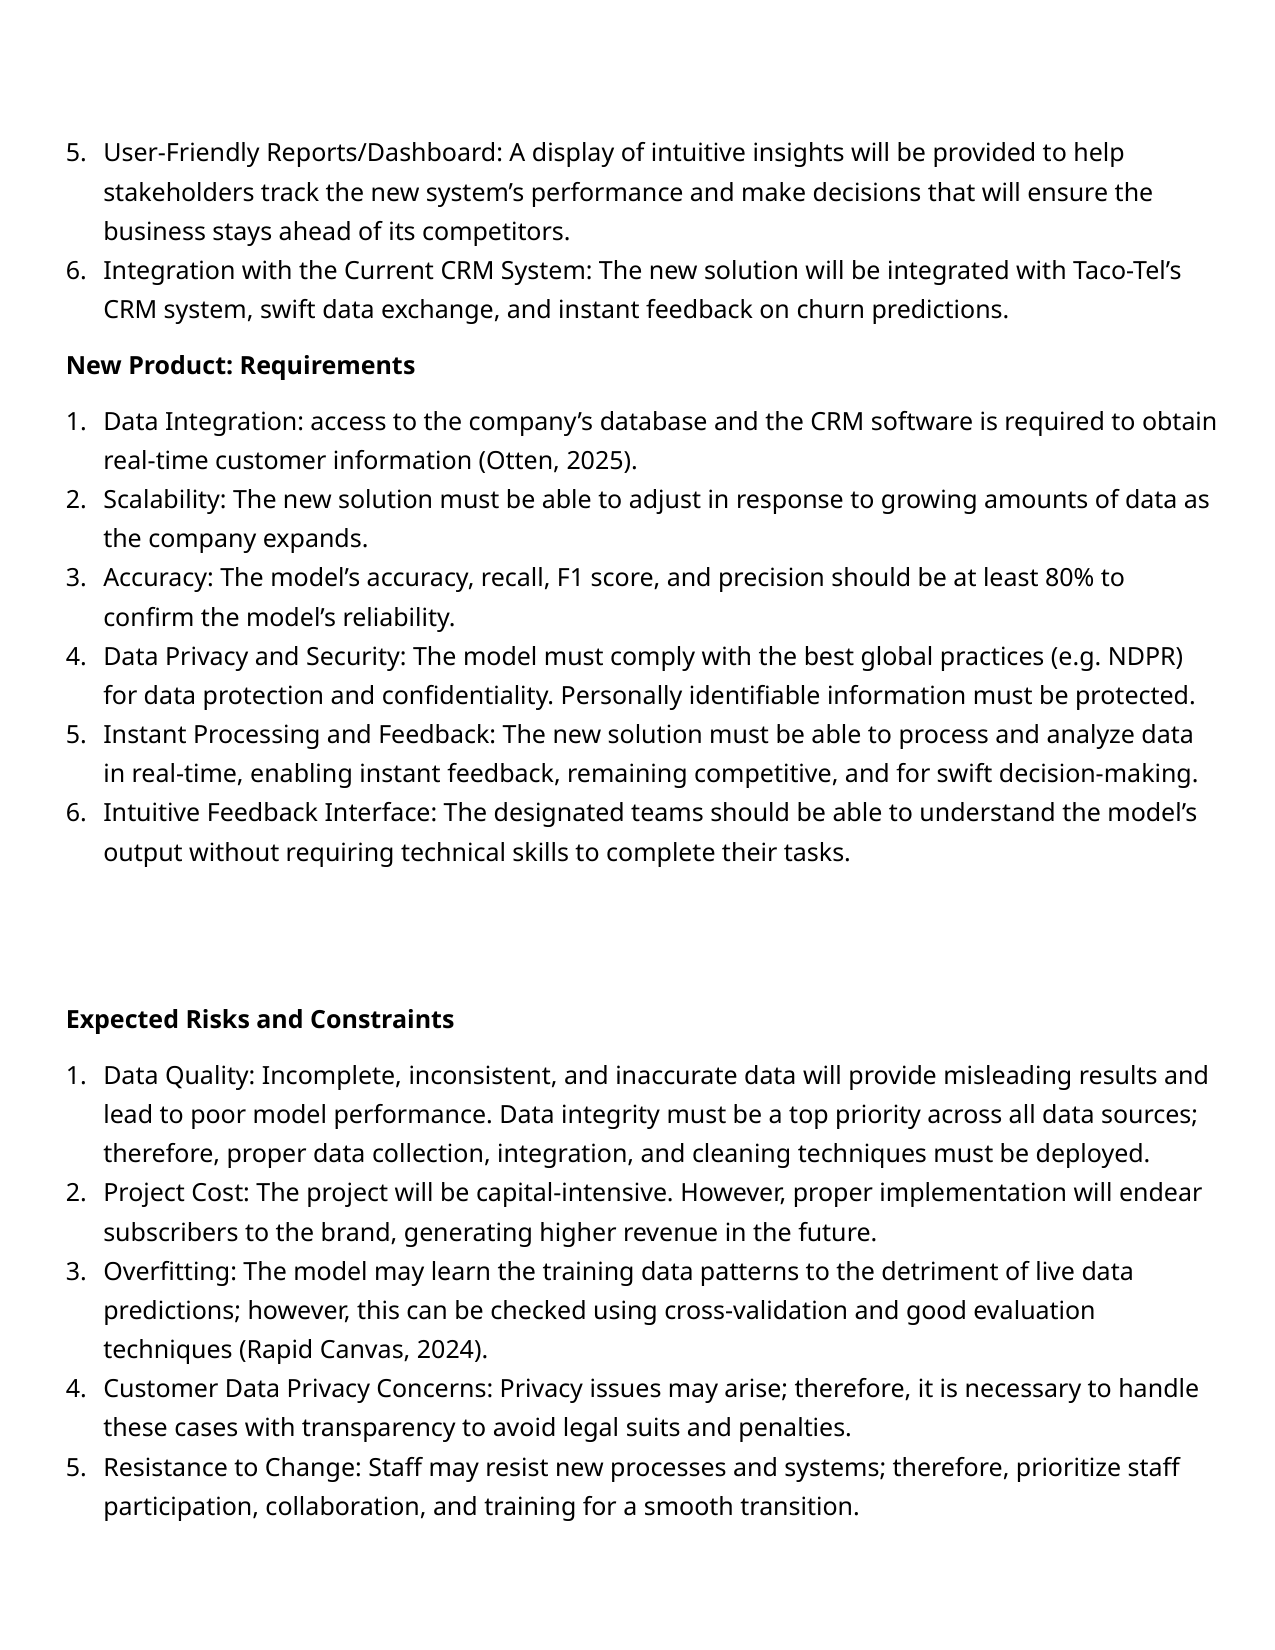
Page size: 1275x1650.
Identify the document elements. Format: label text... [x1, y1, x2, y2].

list Intuitive Feedback Interface: The designated teams should be able to understand the model’s output without requiring technical skills to complete their tasks. [66, 795, 1219, 868]
list Data Quality: Incomplete, inconsistent, and inaccurate data will provide misleading results and lead to poor model performance. Data integrity must be a top priority across all data sources; therefore, proper data collection, integration, and cleaning techniques must be deployed. [66, 1057, 1219, 1170]
list Customer Data Privacy Concerns: Privacy issues may arise; therefore, it is necessary to handle these cases with transparency to avoid legal suits and penalties. [66, 1371, 1219, 1444]
list Accuracy: The model’s accuracy, recall, F1 score, and precision should be at least 80% to confirm the model’s reliability. [66, 560, 1219, 633]
list Resistance to Change: Staff may resist new processes and systems; therefore, prioritize staff participation, collaboration, and training for a smooth transition. [66, 1449, 1219, 1522]
list Scalability: The new solution must be able to adjust in response to growing amounts of data as the company expands. [66, 482, 1219, 555]
list Data Privacy and Security: The model must comply with the best global practices (e.g. NDPR) for data protection and confidentiality. Personally identifiable information must be protected. [66, 638, 1219, 712]
list User-Friendly Reports/Dashboard: A display of intuitive insights will be provided to help stakeholders track the new system’s performance and make decisions that will ensure the business stays ahead of its competitors. [66, 135, 1219, 247]
list Overfitting: The model may learn the training data patterns to the detriment of live data predictions; however, this can be checked using cross-validation and good evaluation techniques (Rapid Canvas, 2024). [66, 1253, 1219, 1366]
text New Product: Requirements [66, 347, 1219, 382]
list Integration with the Current CRM System: The new solution will be integrated with Taco-Tel’s CRM system, swift data exchange, and instant feedback on churn predictions. [66, 252, 1219, 326]
list Project Cost: The project will be capital-intensive. However, proper implementation will endear subscribers to the brand, generating higher revenue in the future. [66, 1175, 1219, 1248]
list Instant Processing and Feedback: The new solution must be able to process and analyze data in real-time, enabling instant feedback, remaining competitive, and for swift decision-making. [66, 717, 1219, 790]
list Data Integration: access to the company’s database and the CRM software is required to obtain real-time customer information (Otten, 2025). [66, 403, 1219, 477]
text Expected Risks and Constraints [66, 1002, 1219, 1036]
